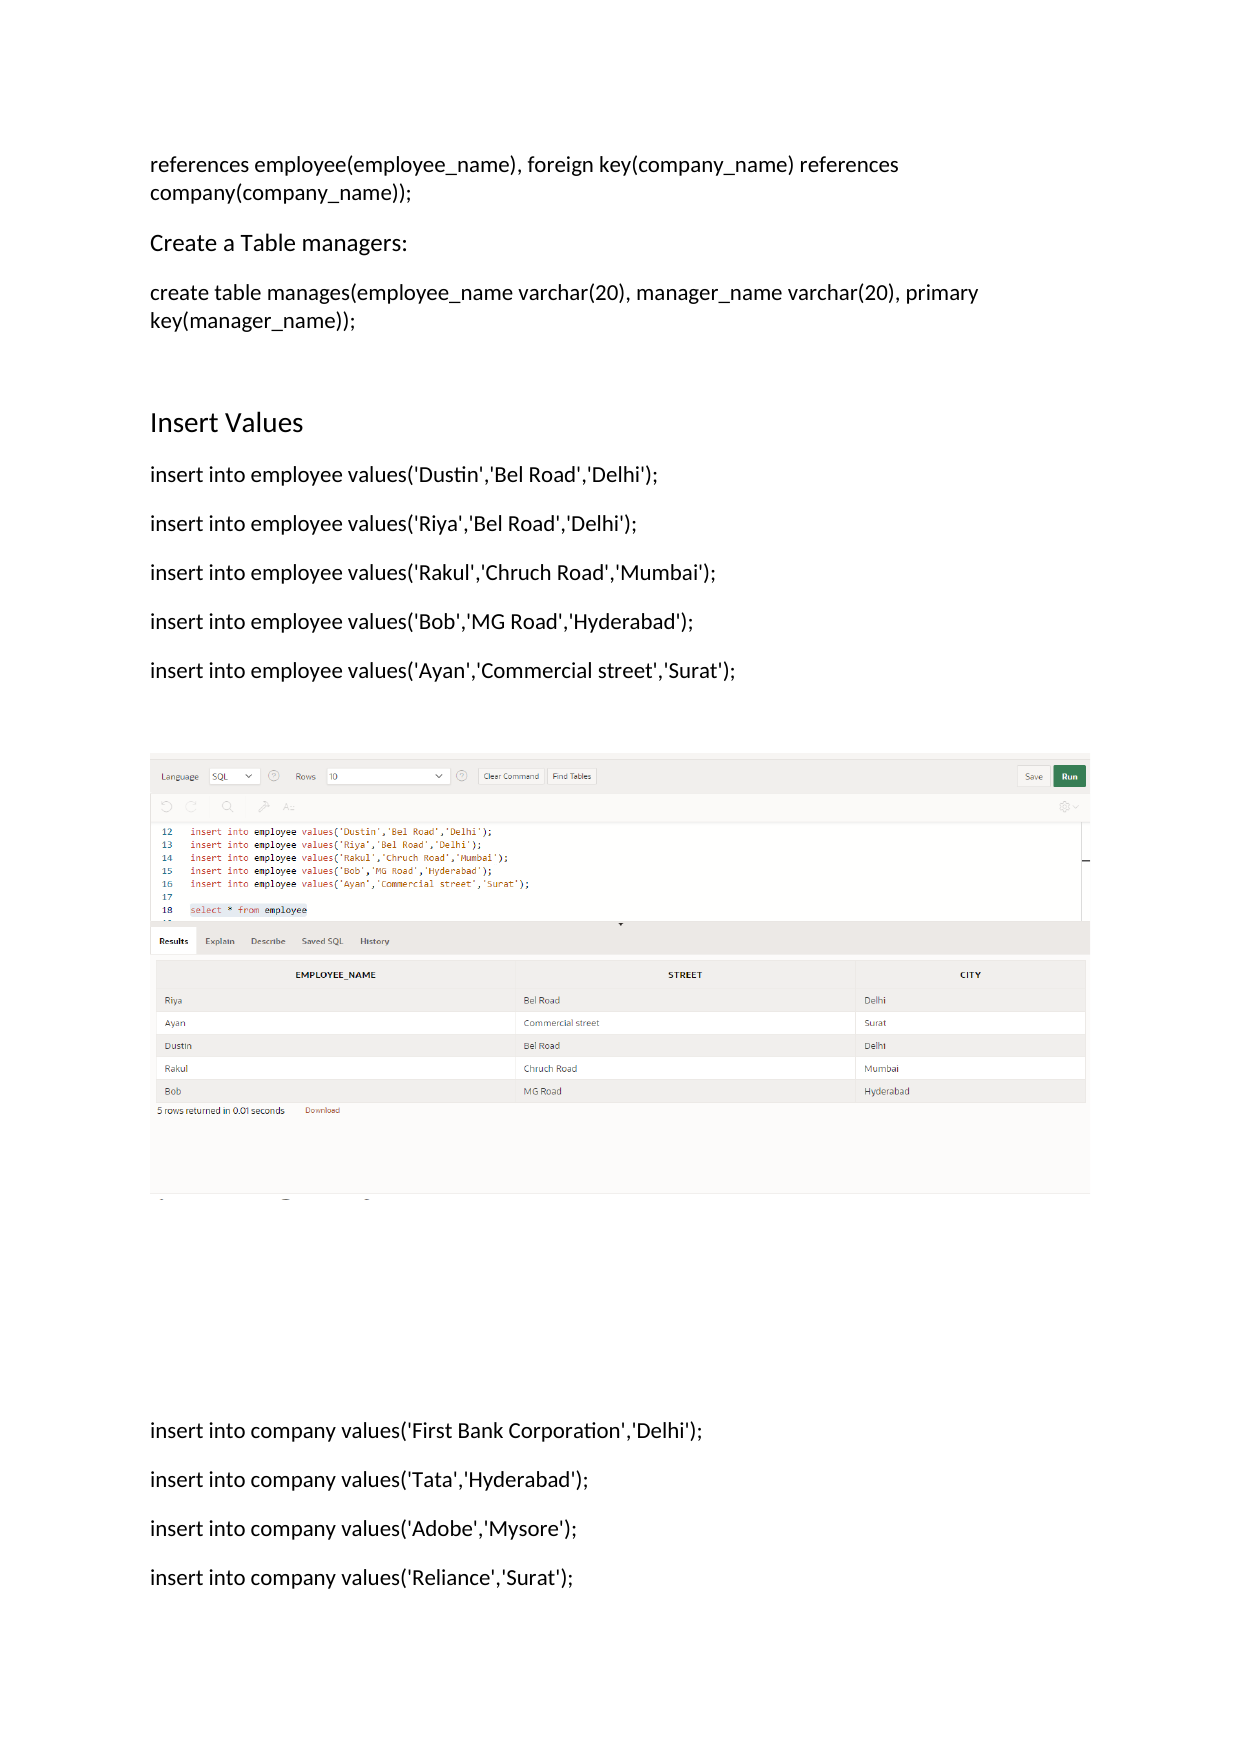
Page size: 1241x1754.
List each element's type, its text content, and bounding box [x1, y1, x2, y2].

text insert into company values('Adobe','Mysore'); [150, 1514, 1090, 1542]
text insert into company values('Tata','Hyderabad'); [150, 1465, 1090, 1493]
text insert into company values('Reliance','Surat'); [150, 1563, 1090, 1591]
text insert into company values('First Bank Corporation','Delhi'); [150, 1416, 1090, 1444]
text insert into employee values('Bob','MG Road','Hyderabad'); [150, 607, 1090, 635]
text create table manages(employee_name varchar(20), manager_name varchar(20), primary key(manager_name)); [150, 278, 1090, 334]
text Insert Values [150, 404, 1090, 439]
text insert into employee values('Rakul','Chruch Road','Mumbai'); [150, 558, 1090, 586]
text insert into employee values('Dustin','Bel Road','Delhi'); [150, 460, 1090, 488]
text Create a Table managers: [150, 227, 1090, 257]
text insert into employee values('Riya','Bel Road','Delhi'); [150, 509, 1090, 537]
text insert into employee values('Ayan','Commercial street','Surat'); [150, 656, 1090, 684]
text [150, 150, 1090, 206]
picture [150, 753, 1091, 1200]
